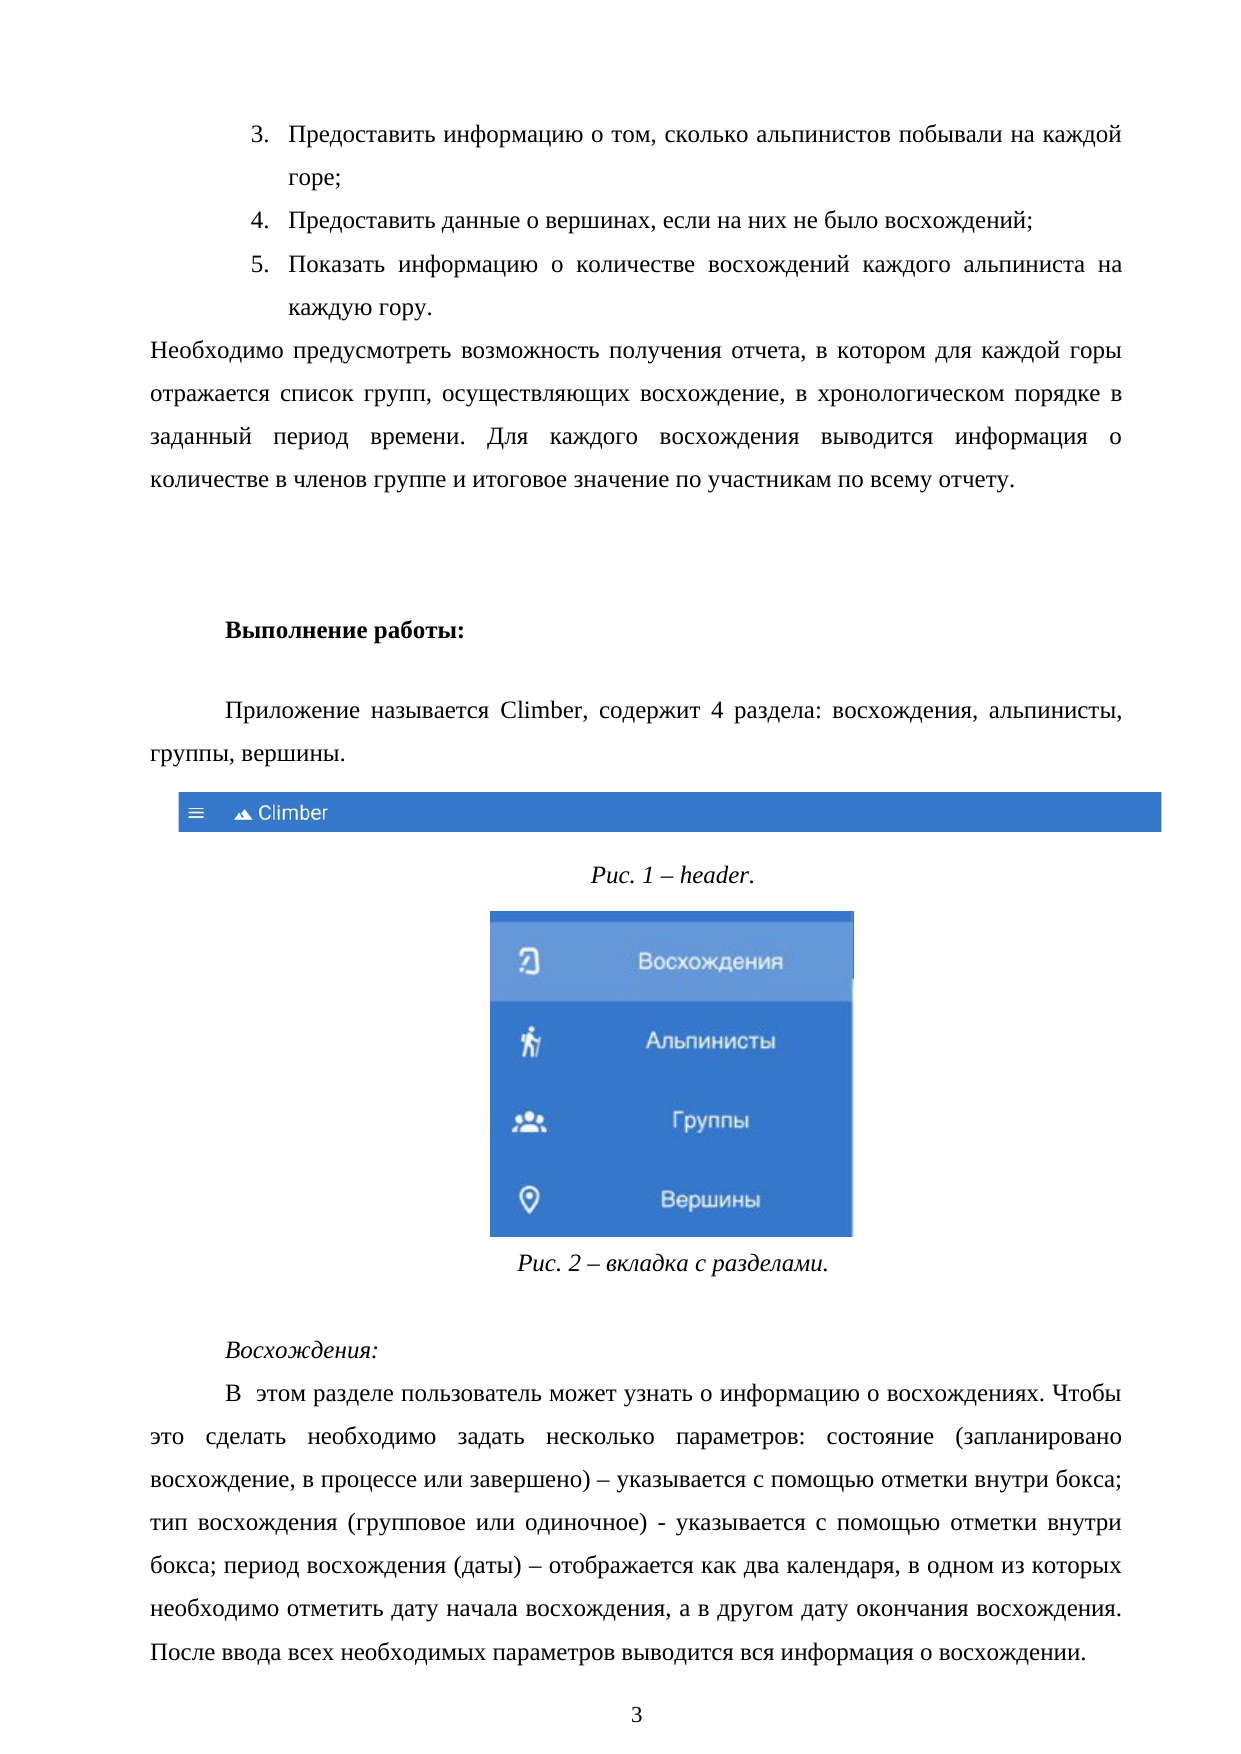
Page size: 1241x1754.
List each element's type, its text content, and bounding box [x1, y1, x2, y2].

text Восхождения: [150, 1335, 1123, 1363]
picture [178, 792, 1163, 832]
text Выполнение работы: [150, 616, 1123, 644]
list Показать информацию о количестве восхождений каждого альпиниста на каждую гору. [251, 249, 1123, 321]
picture [490, 911, 854, 1237]
text В этом разделе пользователь может узнать о информацию о восхождениях. Чтобы это сделать необходимо задать несколько параметров: состояние (запланировано восхождение, в процессе или завершено) – указывается с помощью отметки внутри бокса; тип восхождения (групповое или одиночное) - указывается с помощью отметки внутри бокса; период восхождения (даты) – отображается как два календаря, в одном из которых необходимо отметить дату начала восхождения, а в другом дату окончания восхождения. После ввода всех необходимых параметров выводится вся информация о восхождении. [150, 1378, 1123, 1665]
text Приложение называется Climber, содержит 4 раздела: восхождения, альпинисты, группы, вершины. [150, 695, 1123, 767]
text Рис. 2 – вкладка с разделами. [150, 1248, 1123, 1277]
text Необходимо предусмотреть возможность получения отчета, в котором для каждой горы отражается список групп, осуществляющих восхождение, в хронологическом порядке в заданный период времени. Для каждого восхождения выводится информация о количестве в членов группе и итоговое значение по участникам по всему отчету. [150, 335, 1123, 493]
list Предоставить данные о вершинах, если на них не было восхождений; [251, 206, 1123, 234]
list Предоставить информацию о том, сколько альпинистов побывали на каждой горе; [251, 119, 1123, 191]
